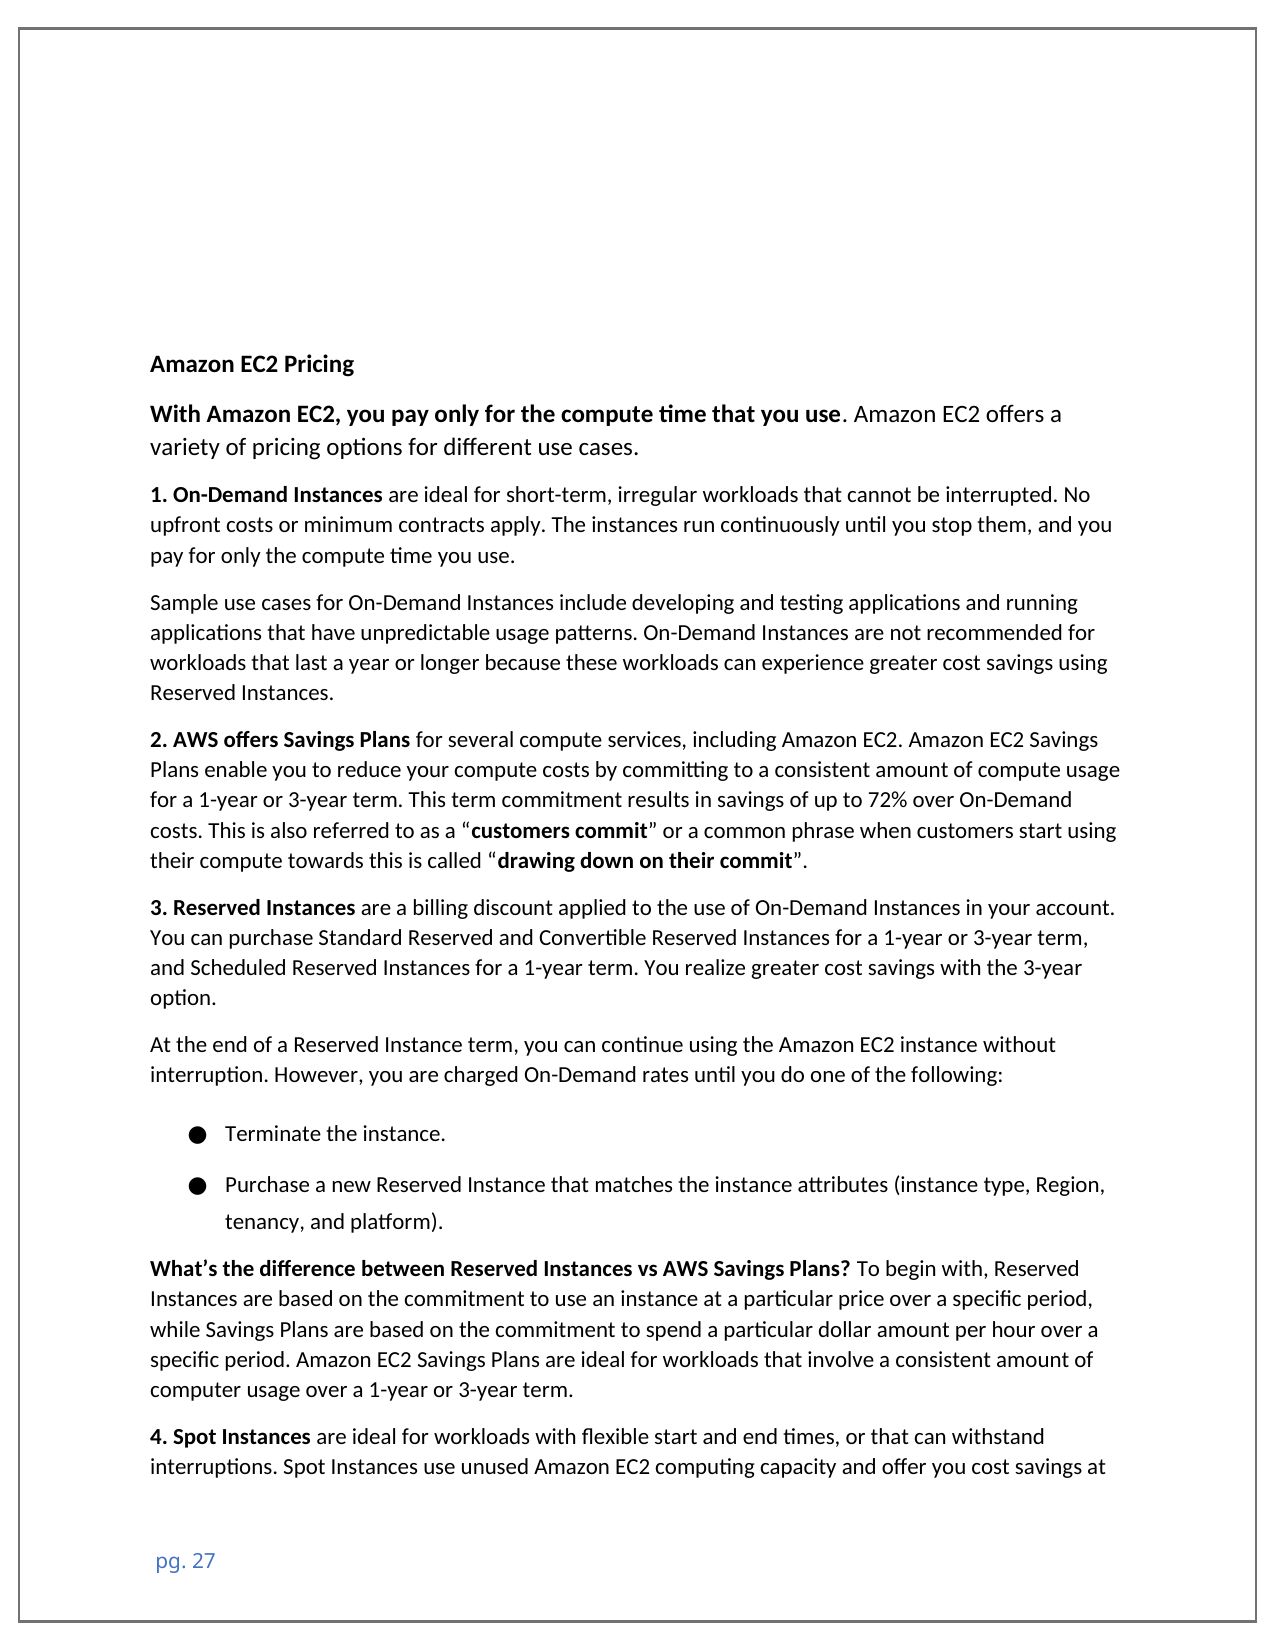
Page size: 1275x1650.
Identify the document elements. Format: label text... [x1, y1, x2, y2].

text 3. Reserved Instances are a billing discount applied to the use of On-Demand Instances in your account. You can purchase Standard Reserved and Convertible Reserved Instances for a 1-year or 3-year term, and Scheduled Reserved Instances for a 1-year term. You realize greater cost savings with the 3-year option. [150, 893, 1125, 1012]
text Sample use cases for On-Demand Instances include developing and testing applications and running applications that have unpredictable usage patterns. On-Demand Instances are not recommended for workloads that last a year or longer because these workloads can experience greater cost savings using Reserved Instances. [150, 588, 1125, 706]
list Purchase a new Reserved Instance that matches the instance attributes (instance type, Region, tenancy, and platform). [187, 1158, 1125, 1235]
text At the end of a Reserved Instance term, you can continue using the Amazon EC2 instance without interruption. However, you are charged On-Demand rates until you do one of the following: [150, 1030, 1125, 1089]
text What’s the difference between Reserved Instances vs AWS Savings Plans? To begin with, Reserved Instances are based on the commitment to use an instance at a particular price over a specific period, while Savings Plans are based on the commitment to spend a particular dollar amount per hour over a specific period. Amazon EC2 Savings Plans are ideal for workloads that involve a consistent amount of computer usage over a 1-year or 3-year term. [150, 1254, 1125, 1403]
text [150, 1422, 1125, 1480]
list Terminate the instance. [187, 1107, 1125, 1154]
text With Amazon EC2, you pay only for the compute time that you use. Amazon EC2 offers a variety of pricing options for different use cases. [150, 398, 1125, 461]
text 2. AWS offers Savings Plans for several compute services, including Amazon EC2. Amazon EC2 Savings Plans enable you to reduce your compute costs by committing to a consistent amount of compute usage for a 1-year or 3-year term. This term commitment results in savings of up to 72% over On-Demand costs. This is also referred to as a “customers commit” or a common phrase when customers start using their compute towards this is called “drawing down on their commit”. [150, 725, 1125, 874]
text 1. On-Demand Instances are ideal for short-term, irregular workloads that cannot be interrupted. No upfront costs or minimum contracts apply. The instances run continuously until you stop them, and you pay for only the compute time you use. [150, 480, 1125, 569]
text Amazon EC2 Pricing [150, 348, 1125, 379]
